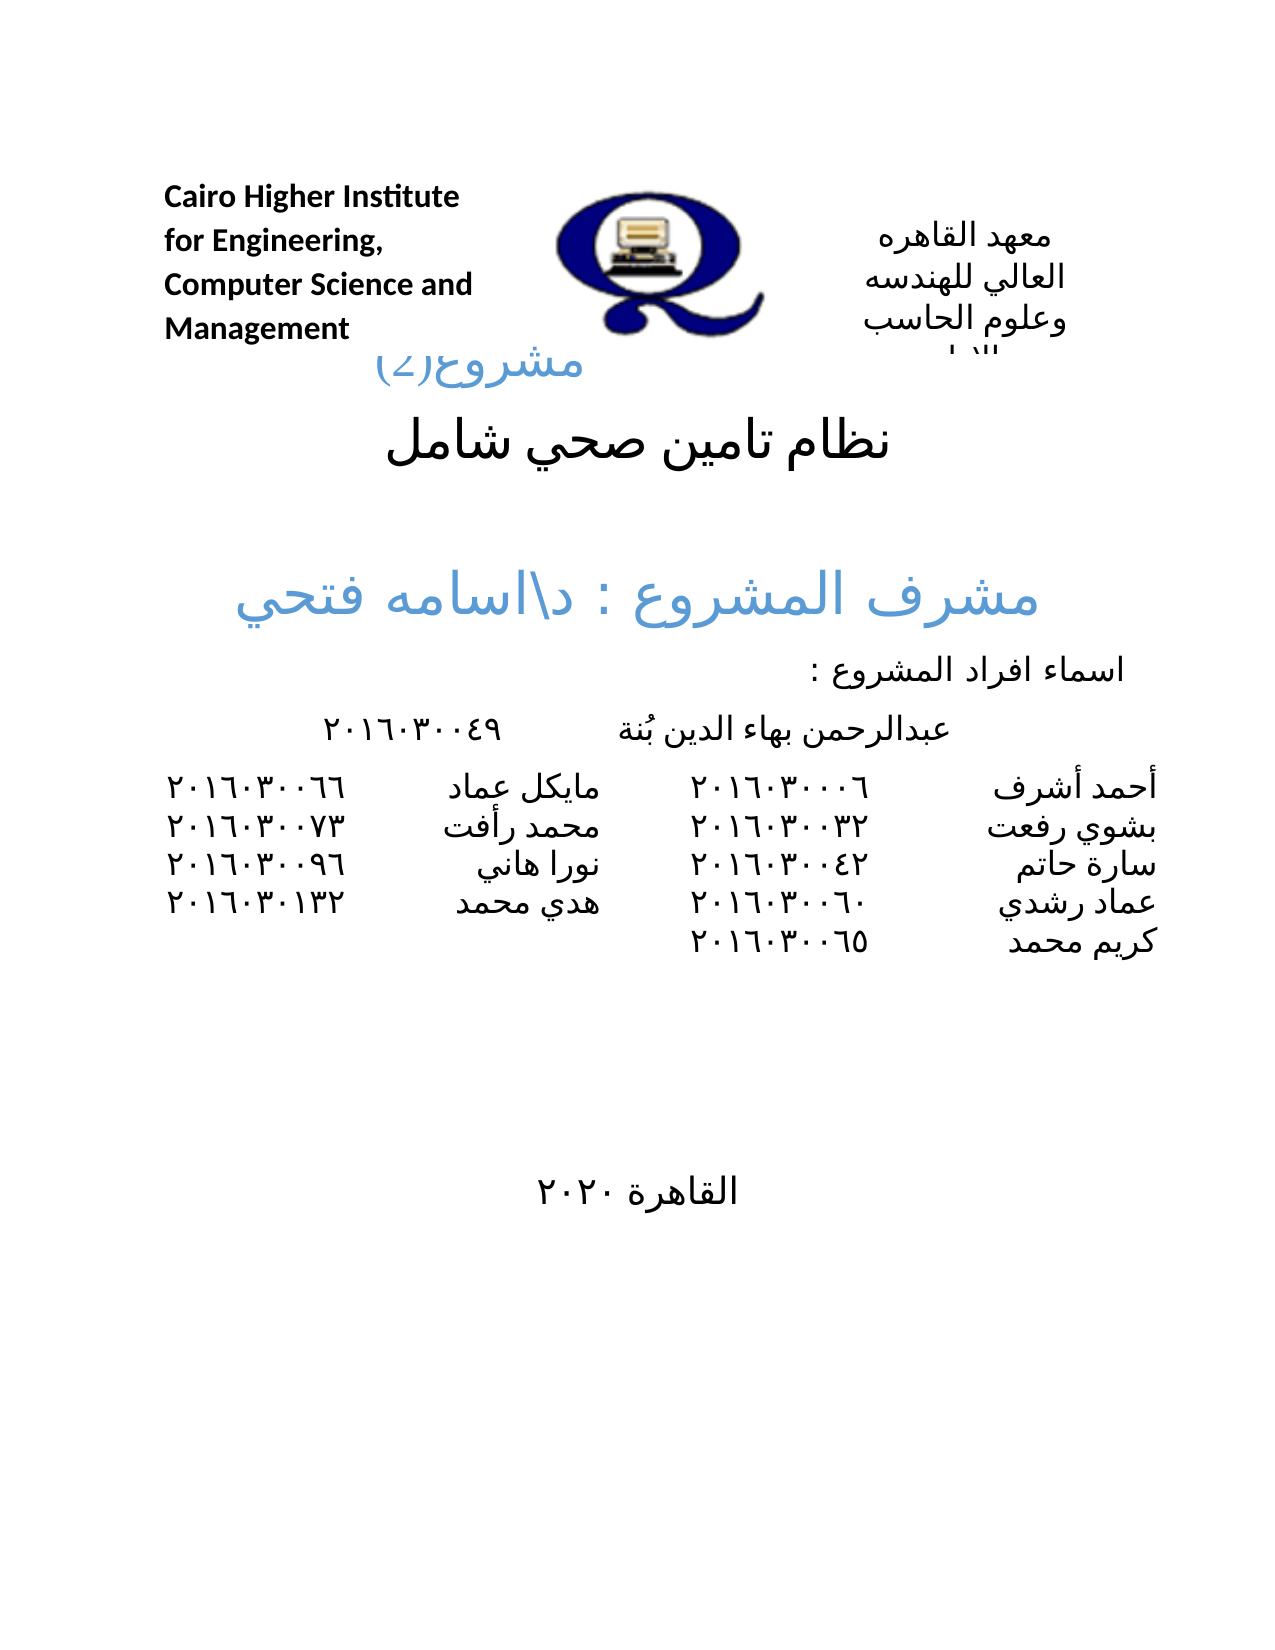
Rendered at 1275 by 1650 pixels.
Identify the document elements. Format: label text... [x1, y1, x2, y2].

table_header ٢٠١٦٠٣٠٠٦٦ ٢٠١٦٠٣٠٠٧٣ ٢٠١٦٠٣٠٠٩٦ ٢٠١٦٠٣٠١٣٢ [120, 768, 357, 1043]
text مشروع(2) [150, 356, 442, 387]
picture [528, 172, 777, 346]
text عبدالرحمن بهاء الدين بُنة ٢٠١٦٠٣٠٠٤٩ [150, 709, 1125, 748]
title نظام تامين صحي شامل [150, 408, 1125, 470]
text اسماء افراد المشروع : [150, 651, 1125, 690]
table_header ٢٠١٦٠٣٠٠٠٦ ٢٠١٦٠٣٠٠٣٢ ٢٠١٦٠٣٠٠٤٢ ٢٠١٦٠٣٠٠٦٠ ٢٠١٦٠٣٠٠٦٥ [612, 768, 880, 1043]
text مشرف المشروع : د\اسامه فتحي [150, 560, 1125, 628]
text القاهرة ٢٠٢٠ [150, 1169, 1125, 1213]
text مشروع(2) [440, 329, 1125, 387]
table_header أحمد أشرف بشوي رفعت سارة حاتم عماد رشدي كريم محمد [880, 768, 1169, 1043]
table_header مايكل عماد محمد رأفت نورا هاني هدي محمد [357, 768, 612, 1043]
